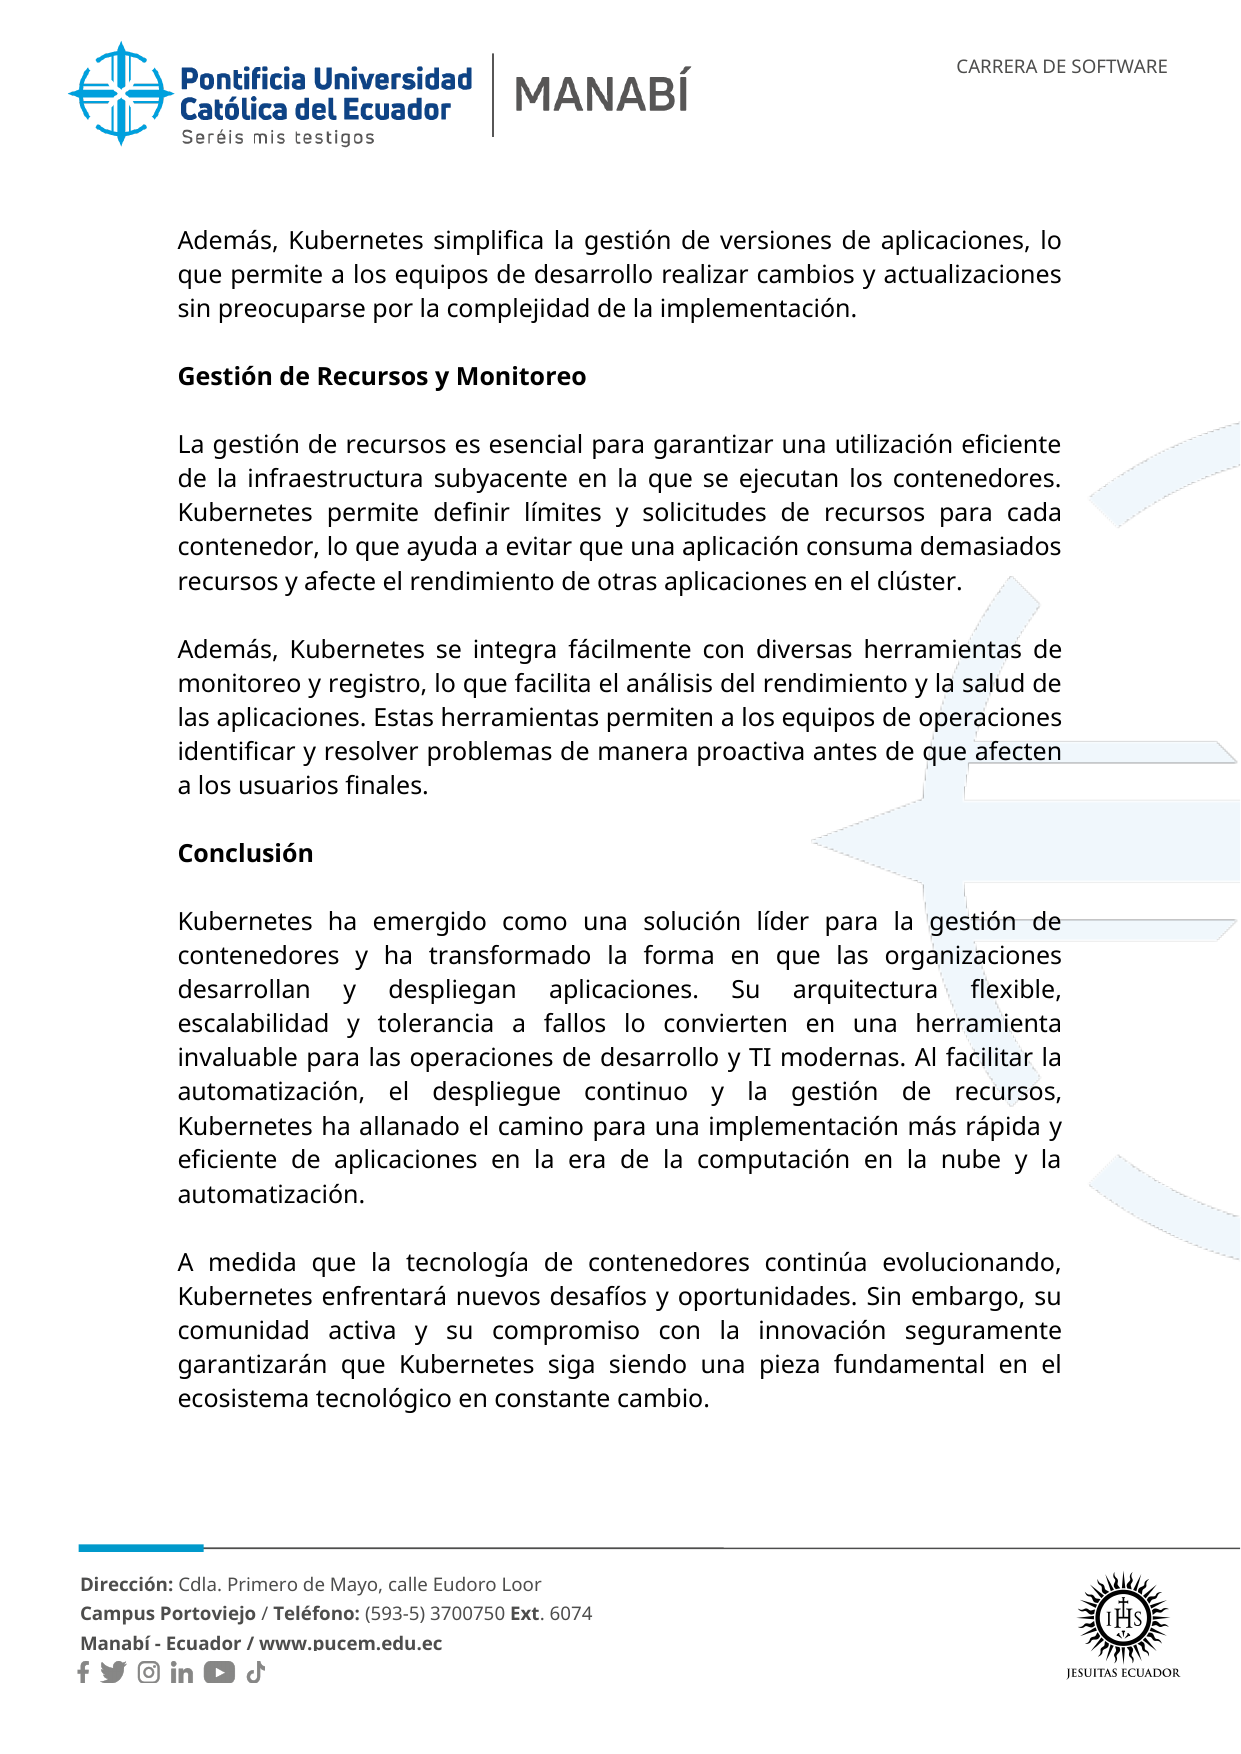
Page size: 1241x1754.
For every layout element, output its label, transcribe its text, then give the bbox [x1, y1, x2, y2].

picture [804, 300, 1241, 1386]
text A medida que la tecnología de contenedores continúa evolucionando, Kubernetes enfrentará nuevos desafíos y oportunidades. Sin embargo, su comunidad activa y su compromiso con la innovación seguramente garantizarán que Kubernetes siga siendo una pieza fundamental en el ecosistema tecnológico en constante cambio. [177, 1244, 1063, 1415]
text Además, Kubernetes simplifica la gestión de versiones de aplicaciones, lo que permite a los equipos de desarrollo realizar cambios y actualizaciones sin preocuparse por la complejidad de la implementación. [177, 222, 1063, 325]
picture [77, 1661, 265, 1683]
text La gestión de recursos es esencial para garantizar una utilización eficiente de la infraestructura subyacente en la que se ejecutan los contenedores. Kubernetes permite definir límites y solicitudes de recursos para cada contenedor, lo que ayuda a evitar que una aplicación consuma demasiados recursos y afecte el rendimiento de otras aplicaciones en el clúster. [177, 427, 1063, 597]
picture [59, 37, 704, 150]
text Gestión de Recursos y Monitoreo [177, 359, 1063, 393]
text Conclusión [177, 836, 1063, 870]
picture [1065, 1570, 1182, 1684]
text Kubernetes ha emergido como una solución líder para la gestión de contenedores y ha transformado la forma en que las organizaciones desarrollan y despliegan aplicaciones. Su arquitectura flexible, escalabilidad y tolerancia a fallos lo convierten en una herramienta invaluable para las operaciones de desarrollo y TI modernas. Al facilitar la automatización, el despliegue continuo y la gestión de recursos, Kubernetes ha allanado el camino para una implementación más rápida y eficiente de aplicaciones en la era de la computación en la nube y la automatización. [177, 904, 1063, 1210]
text Además, Kubernetes se integra fácilmente con diversas herramientas de monitoreo y registro, lo que facilita el análisis del rendimiento y la salud de las aplicaciones. Estas herramientas permiten a los equipos de operaciones identificar y resolver problemas de manera proactiva antes de que afecten a los usuarios finales. [177, 631, 1063, 802]
